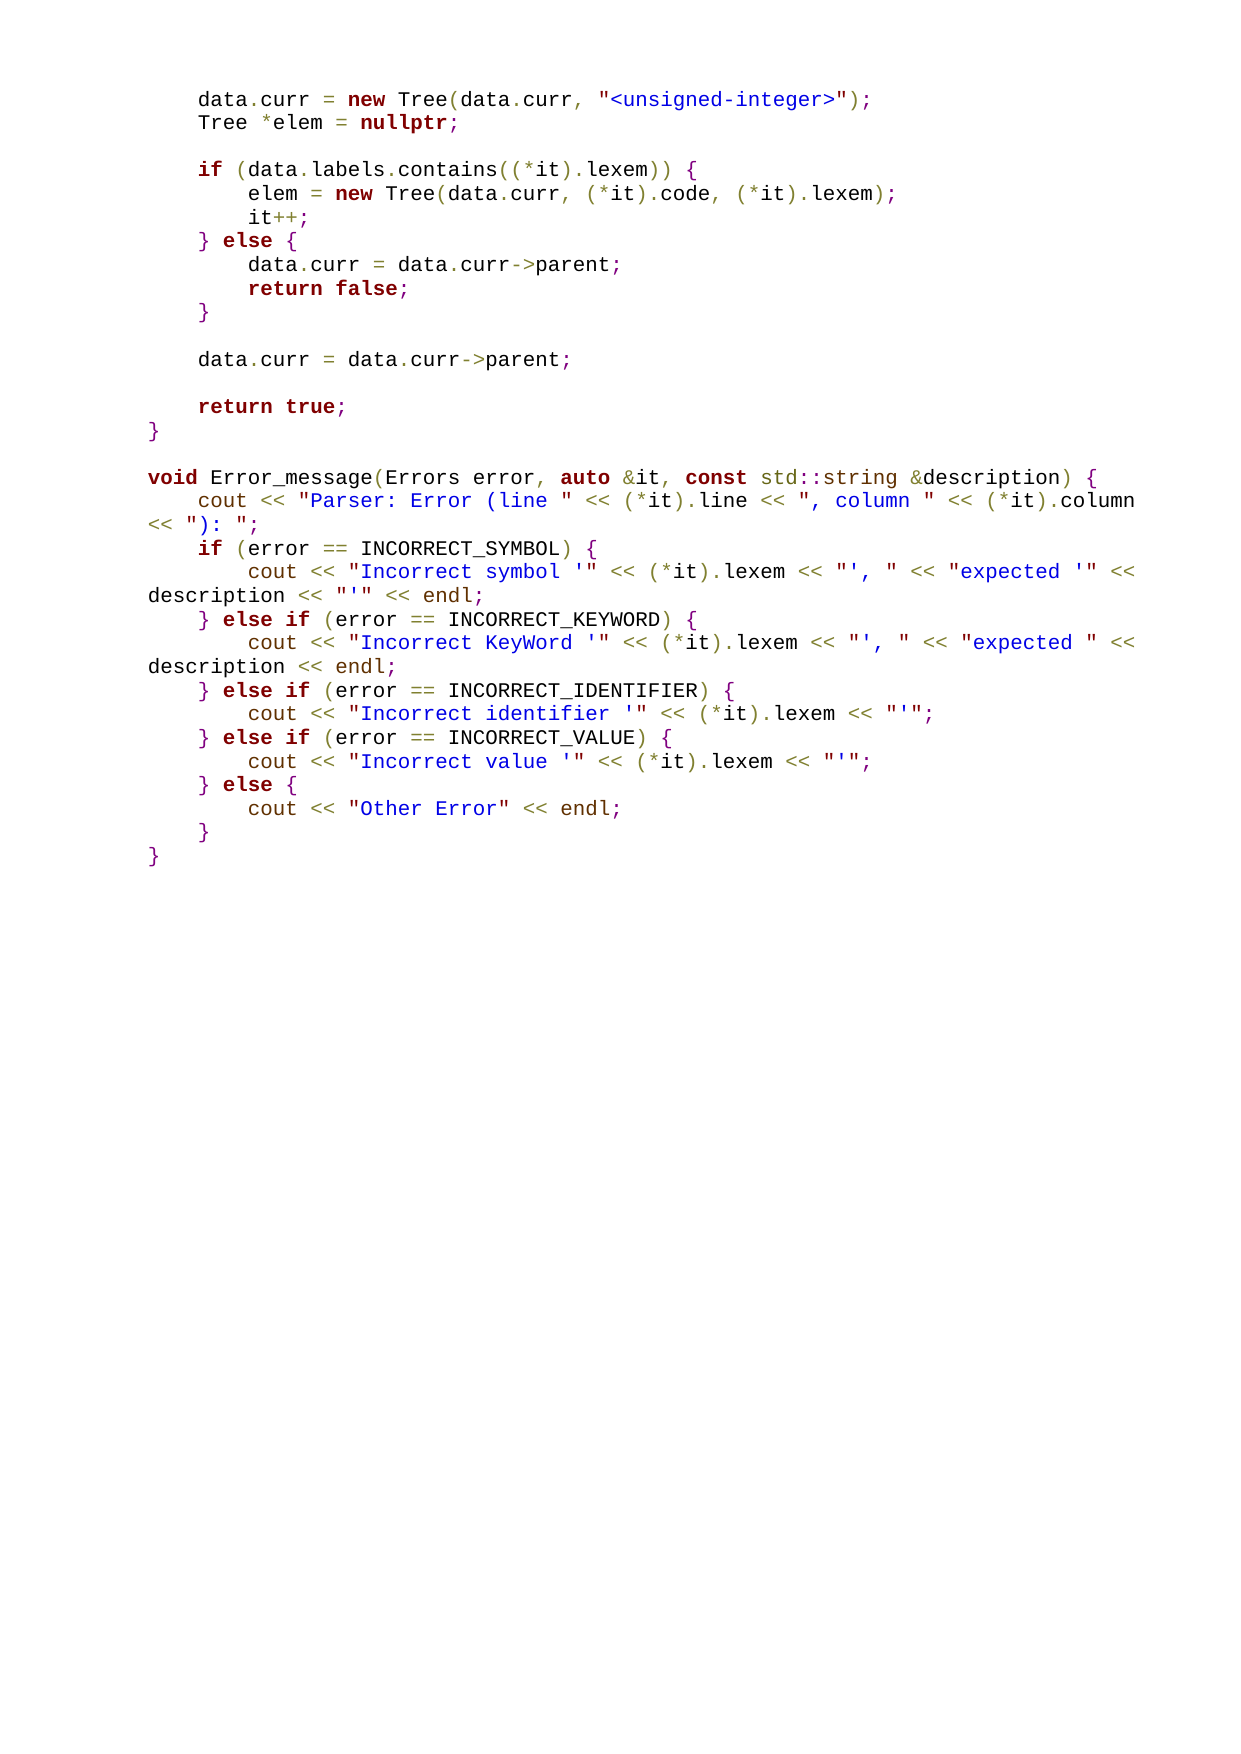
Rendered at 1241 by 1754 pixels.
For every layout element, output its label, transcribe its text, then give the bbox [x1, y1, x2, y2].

text if (error == INCORRECT_SYMBOL) { [148, 538, 1152, 561]
text return true; [148, 396, 1152, 419]
text void Error_message(Errors error, auto &it, const std::string &description) { [148, 467, 1152, 491]
text } else { [148, 230, 1152, 254]
text cout << "Incorrect identifier '" << (*it).lexem << "'"; [148, 703, 1152, 727]
text data.curr = new Tree(data.curr, "<unsigned-integer>"); [148, 88, 1152, 112]
text data.curr = data.curr->parent; [148, 349, 1152, 372]
text } else if (error == INCORRECT_KEYWORD) { [148, 609, 1152, 632]
text } [148, 301, 1152, 325]
text if (data.labels.contains((*it).lexem)) { [148, 159, 1152, 183]
text return false; [148, 278, 1152, 301]
text cout << "Other Error" << endl; [148, 798, 1152, 822]
text it++; [148, 207, 1152, 230]
text cout << "Parser: Error (line " << (*it).line << ", column " << (*it).column << "): "; [148, 491, 1152, 538]
text data.curr = data.curr->parent; [148, 254, 1152, 278]
text } [148, 845, 1152, 869]
text } else { [148, 774, 1152, 798]
text } else if (error == INCORRECT_IDENTIFIER) { [148, 680, 1152, 703]
text elem = new Tree(data.curr, (*it).code, (*it).lexem); [148, 183, 1152, 207]
text cout << "Incorrect KeyWord '" << (*it).lexem << "', " << "expected " << description << endl; [148, 632, 1152, 680]
text cout << "Incorrect value '" << (*it).lexem << "'"; [148, 751, 1152, 774]
text } [148, 822, 1152, 845]
text Tree *elem = nullptr; [148, 112, 1152, 136]
text } else if (error == INCORRECT_VALUE) { [148, 727, 1152, 751]
text } [148, 419, 1152, 443]
text cout << "Incorrect symbol '" << (*it).lexem << "', " << "expected '" << description << "'" << endl; [148, 561, 1152, 609]
